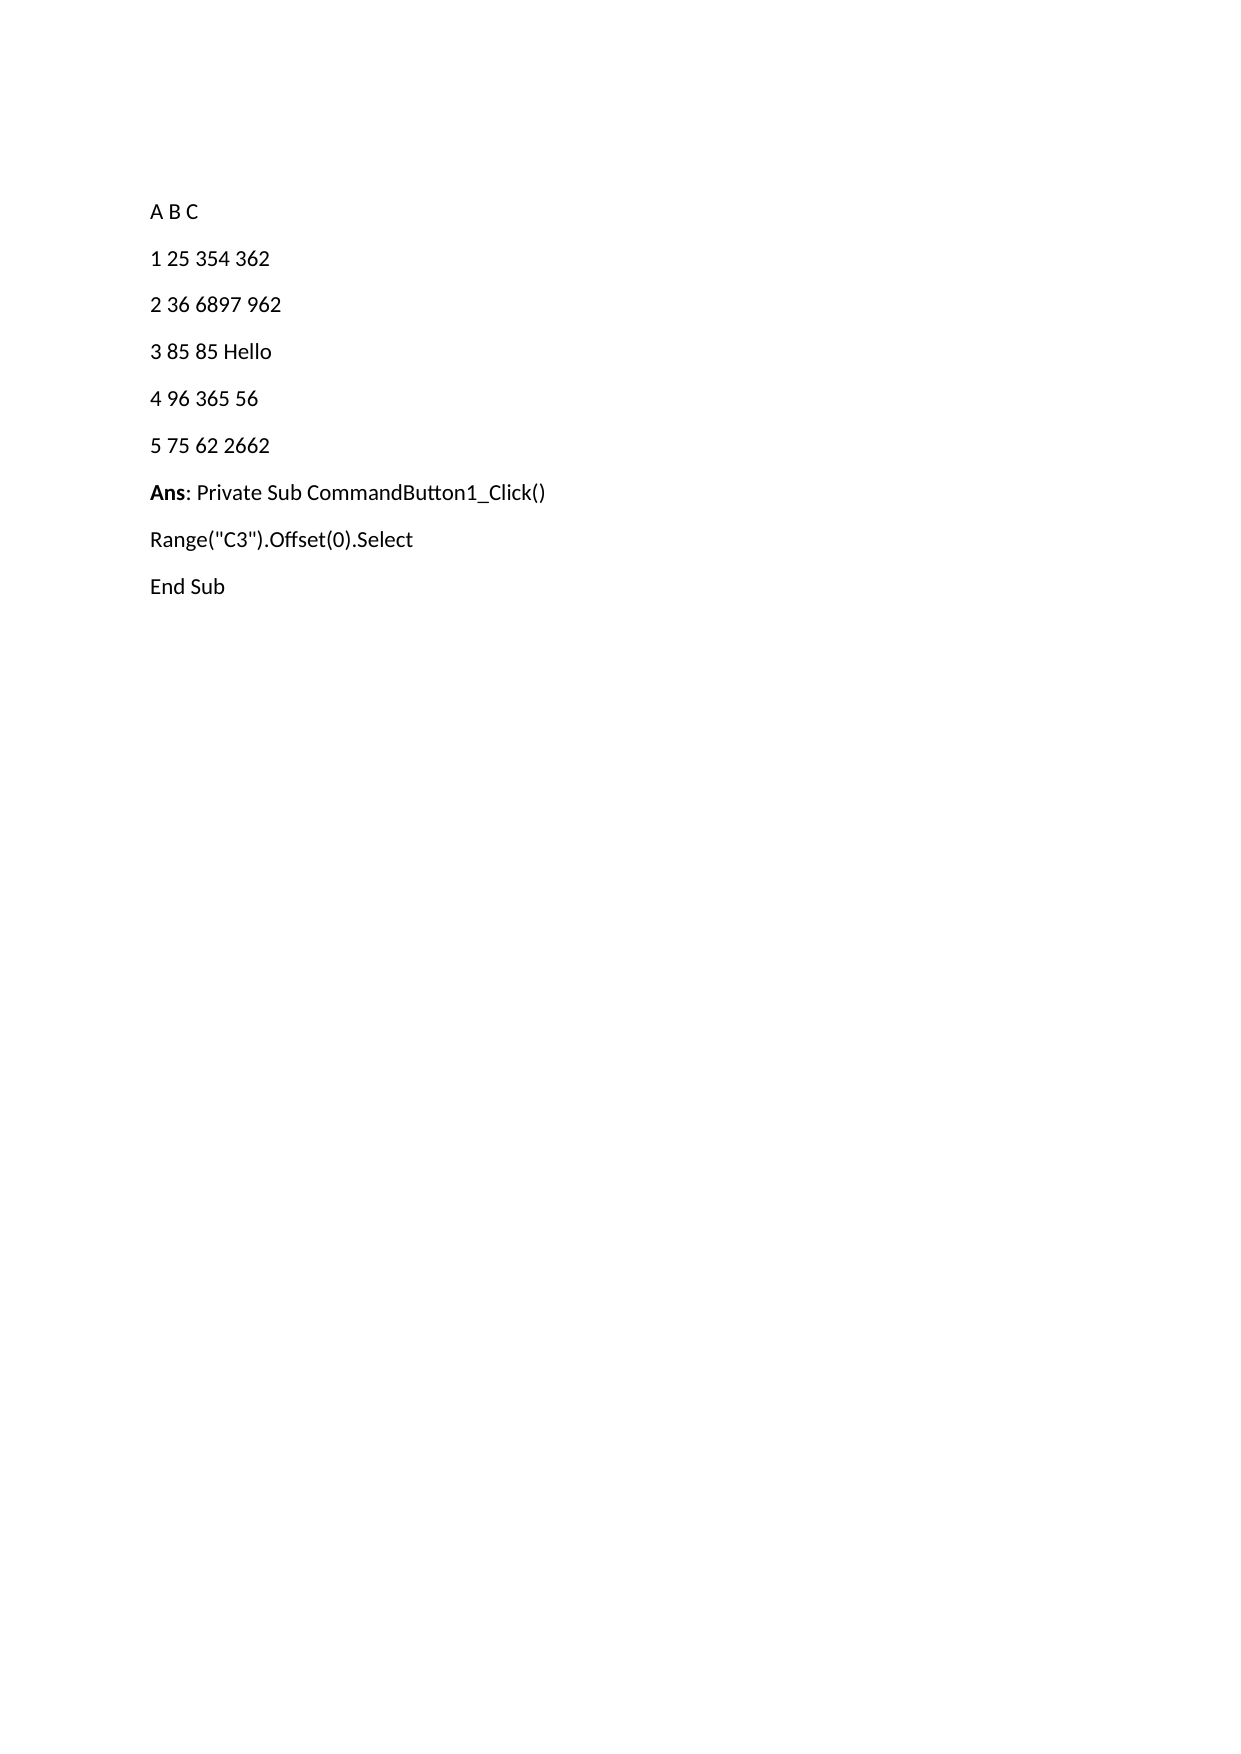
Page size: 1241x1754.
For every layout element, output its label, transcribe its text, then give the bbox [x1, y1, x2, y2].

text 2 36 6897 962 [150, 291, 1090, 319]
text End Sub [150, 572, 1090, 600]
text 4 96 365 56 [150, 384, 1090, 412]
text 5 75 62 2662 [150, 431, 1090, 459]
text 3 85 85 Hello [150, 337, 1090, 366]
text 1 25 354 362 [150, 244, 1090, 272]
text Ans: Private Sub CommandButton1_Click() [150, 478, 1090, 506]
text Range("C3").Offset(0).Select [150, 525, 1090, 553]
text A B C [150, 197, 1090, 225]
